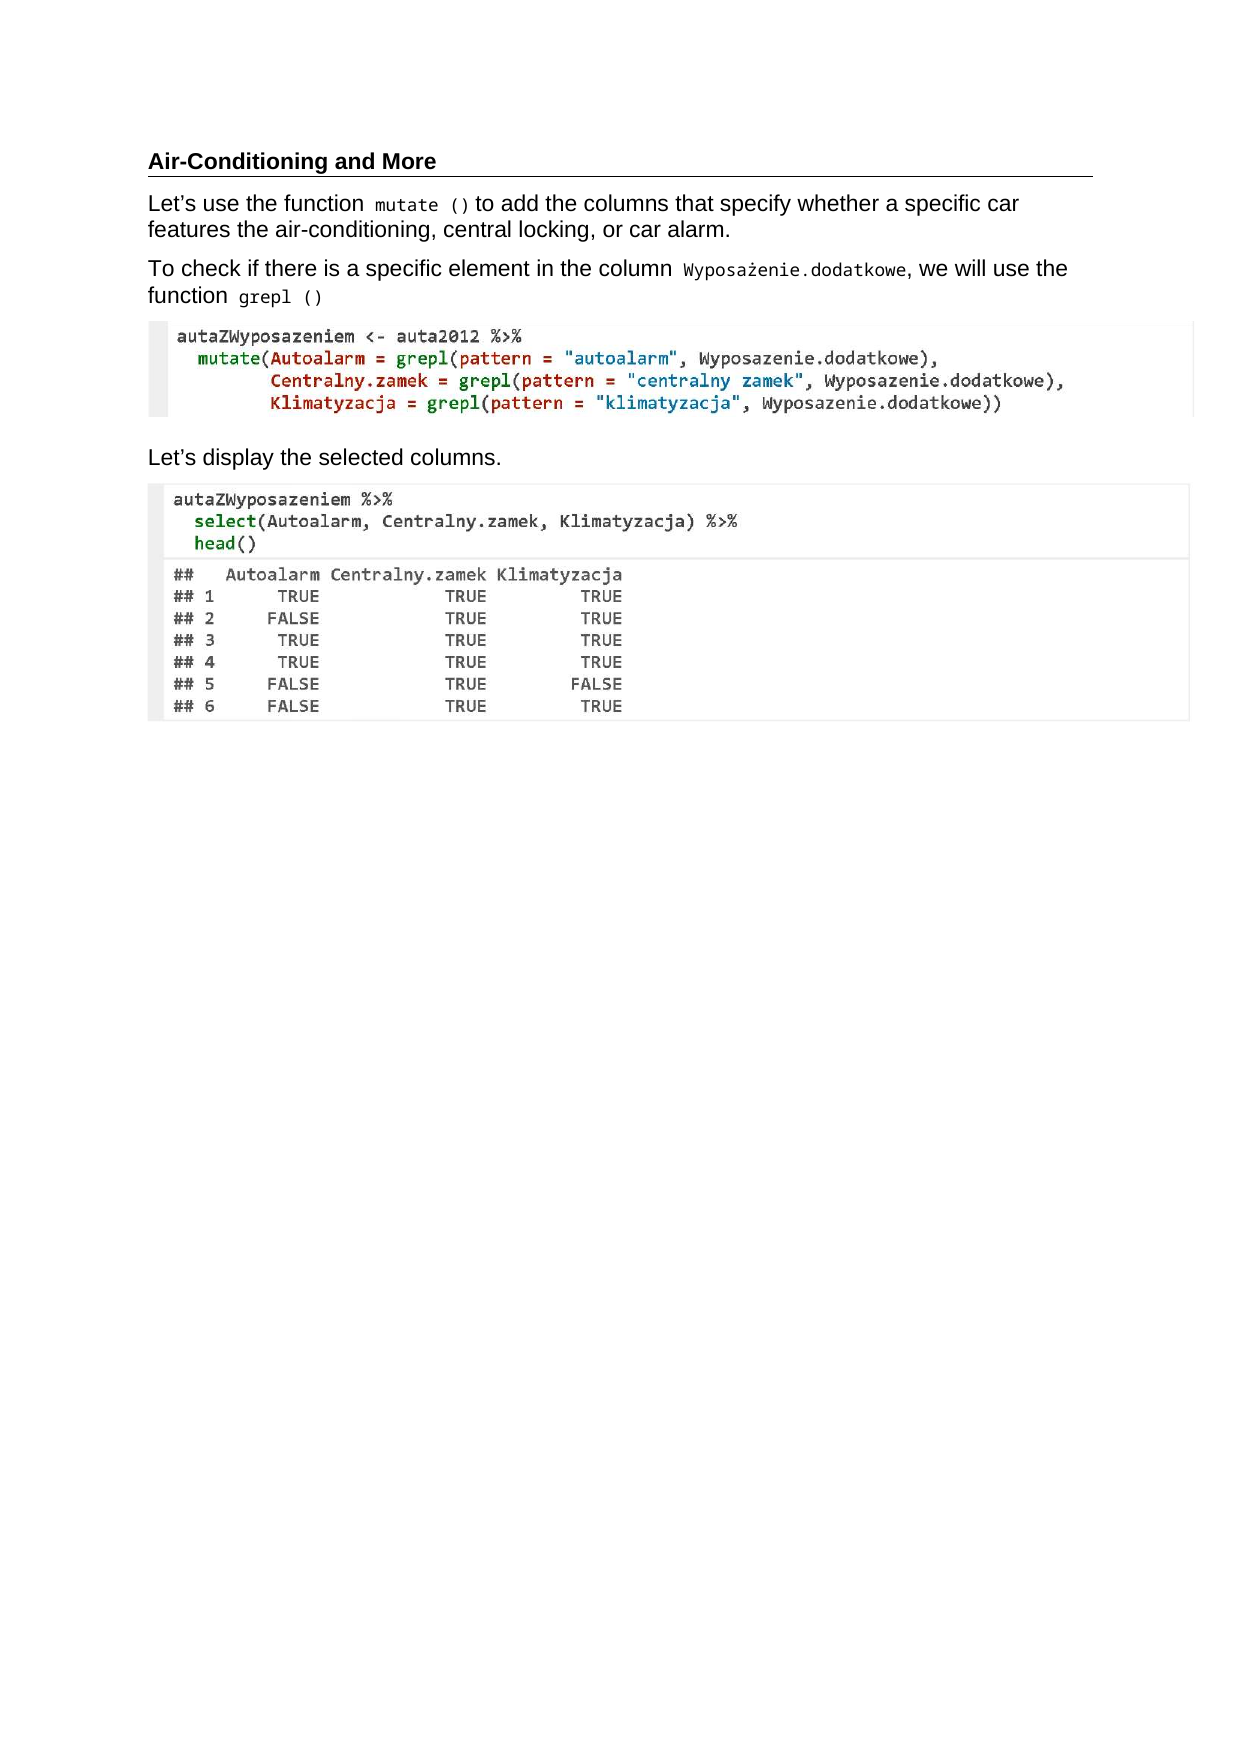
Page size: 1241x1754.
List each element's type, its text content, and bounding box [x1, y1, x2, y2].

picture [147, 482, 1195, 722]
text To check if there is a specific element in the column Wyposażenie.dodatkowe, we will use the function grepl () [148, 255, 1093, 308]
text Air-Conditioning and More [148, 148, 1093, 176]
text Let’s use the function mutate () to add the columns that specify whether a specific car features the air-conditioning, central locking, or car alarm. [148, 189, 1093, 243]
picture [147, 321, 1195, 417]
text Let’s display the selected columns. [148, 444, 1093, 470]
